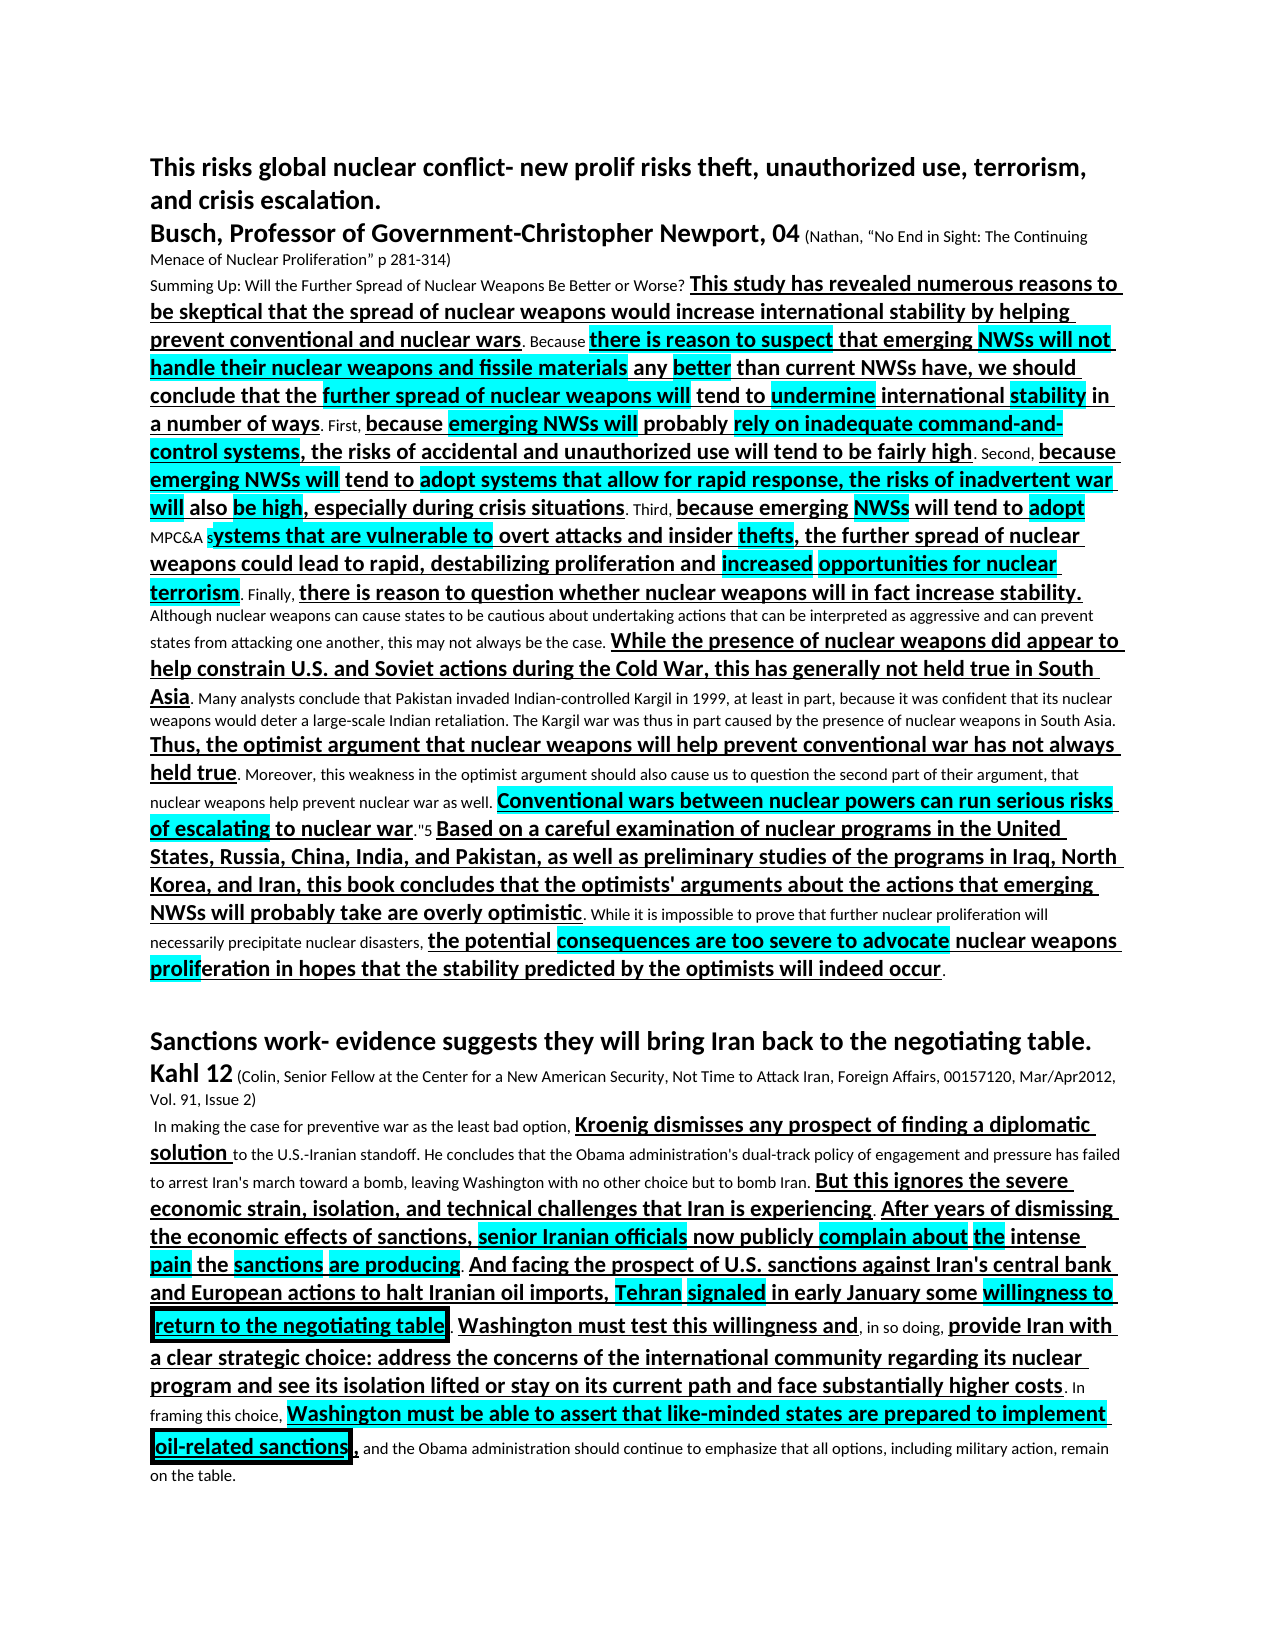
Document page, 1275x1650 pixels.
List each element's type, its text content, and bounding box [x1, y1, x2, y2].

text Summing Up: Will the Further Spread of Nuclear Weapons Be Better or Worse? This study has revealed numerous reasons to be skeptical that the spread of nuclear weapons would increase international stability by helping prevent conventional and nuclear wars. Because there is reason to suspect that emerging NWSs will not handle their nuclear weapons and fissile materials any better than current NWSs have, we should conclude that the further spread of nuclear weapons will tend to undermine international stability in a number of ways. First, because emerging NWSs will probably rely on inadequate command-and-control systems, the risks of accidental and unauthorized use will tend to be fairly high. Second, because emerging NWSs will tend to adopt systems that allow for rapid response, the risks of inadvertent war will also be high, especially during crisis situations. Third, because emerging NWSs will tend to adopt MPC&A systems that are vulnerable to overt attacks and insider thefts, the further spread of nuclear weapons could lead to rapid, destabilizing proliferation and increased opportunities for nuclear terrorism. Finally, there is reason to question whether nuclear weapons will in fact increase stability. Although nuclear weapons can cause states to be cautious about undertaking actions that can be interpreted as aggressive and can prevent states from attacking one another, this may not always be the case. While the presence of nuclear weapons did appear to help constrain U.S. and Soviet actions during the Cold War, this has generally not held true in South Asia. Many analysts conclude that Pakistan invaded Indian-controlled Kargil in 1999, at least in part, because it was confident that its nuclear weapons would deter a large-scale Indian retaliation. The Kargil war was thus in part caused by the presence of nuclear weapons in South Asia. Thus, the optimist argument that nuclear weapons will help prevent conventional war has not always held true. Moreover, this weakness in the optimist argument should also cause us to question the second part of their argument, that nuclear weapons help prevent nuclear war as well. Conventional wars between nuclear powers can run serious risks of escalating to nuclear war."5 Based on a careful examination of nuclear programs in the United States, Russia, China, India, and Pakistan, as well as preliminary studies of the programs in Iraq, North Korea, and Iran, this book concludes that the optimists' arguments about the actions that emerging NWSs will probably take are overly optimistic. While it is impossible to prove that further nuclear proliferation will necessarily precipitate nuclear disasters, the potential consequences are too severe to advocate nuclear weapons proliferation in hopes that the stability predicted by the optimists will indeed occur. [150, 269, 1125, 982]
text In making the case for preventive war as the least bad option, Kroenig dismisses any prospect of finding a diplomatic solution to the U.S.-Iranian standoff. He concludes that the Obama administration's dual-track policy of engagement and pressure has failed to arrest Iran's march toward a bomb, leaving Washington with no other choice but to bomb Iran. But this ignores the severe economic strain, isolation, and technical challenges that Iran is experiencing. After years of dismissing the economic effects of sanctions, senior Iranian officials now publicly complain about the intense pain the sanctions are producing. And facing the prospect of U.S. sanctions against Iran's central bank and European actions to halt Iranian oil imports, Tehran signaled in early January some willingness to return to the negotiating table. Washington must test this willingness and, in so doing, provide Iran with a clear strategic choice: address the concerns of the international community regarding its nuclear program and see its isolation lifted or stay on its current path and face substantially higher costs. In framing this choice, Washington must be able to assert that like-minded states are prepared to implement oil-related sanctions, and the Obama administration should continue to emphasize that all options, including military action, remain on the table. [150, 1110, 1125, 1485]
subtitle This risks global nuclear conflict- new prolif risks theft, unauthorized use, terrorism, and crisis escalation. [150, 150, 1125, 216]
text Kahl 12 (Colin, Senior Fellow at the Center for a New American Security, Not Time to Attack Iran, Foreign Affairs, 00157120, Mar/Apr2012, Vol. 91, Issue 2) [150, 1057, 1125, 1110]
subtitle Sanctions work- evidence suggests they will bring Iran back to the negotiating table. [150, 1024, 1125, 1057]
text Busch, Professor of Government-Christopher Newport, 04 (Nathan, “No End in Sight: The Continuing Menace of Nuclear Proliferation” p 281-314) [150, 216, 1125, 269]
